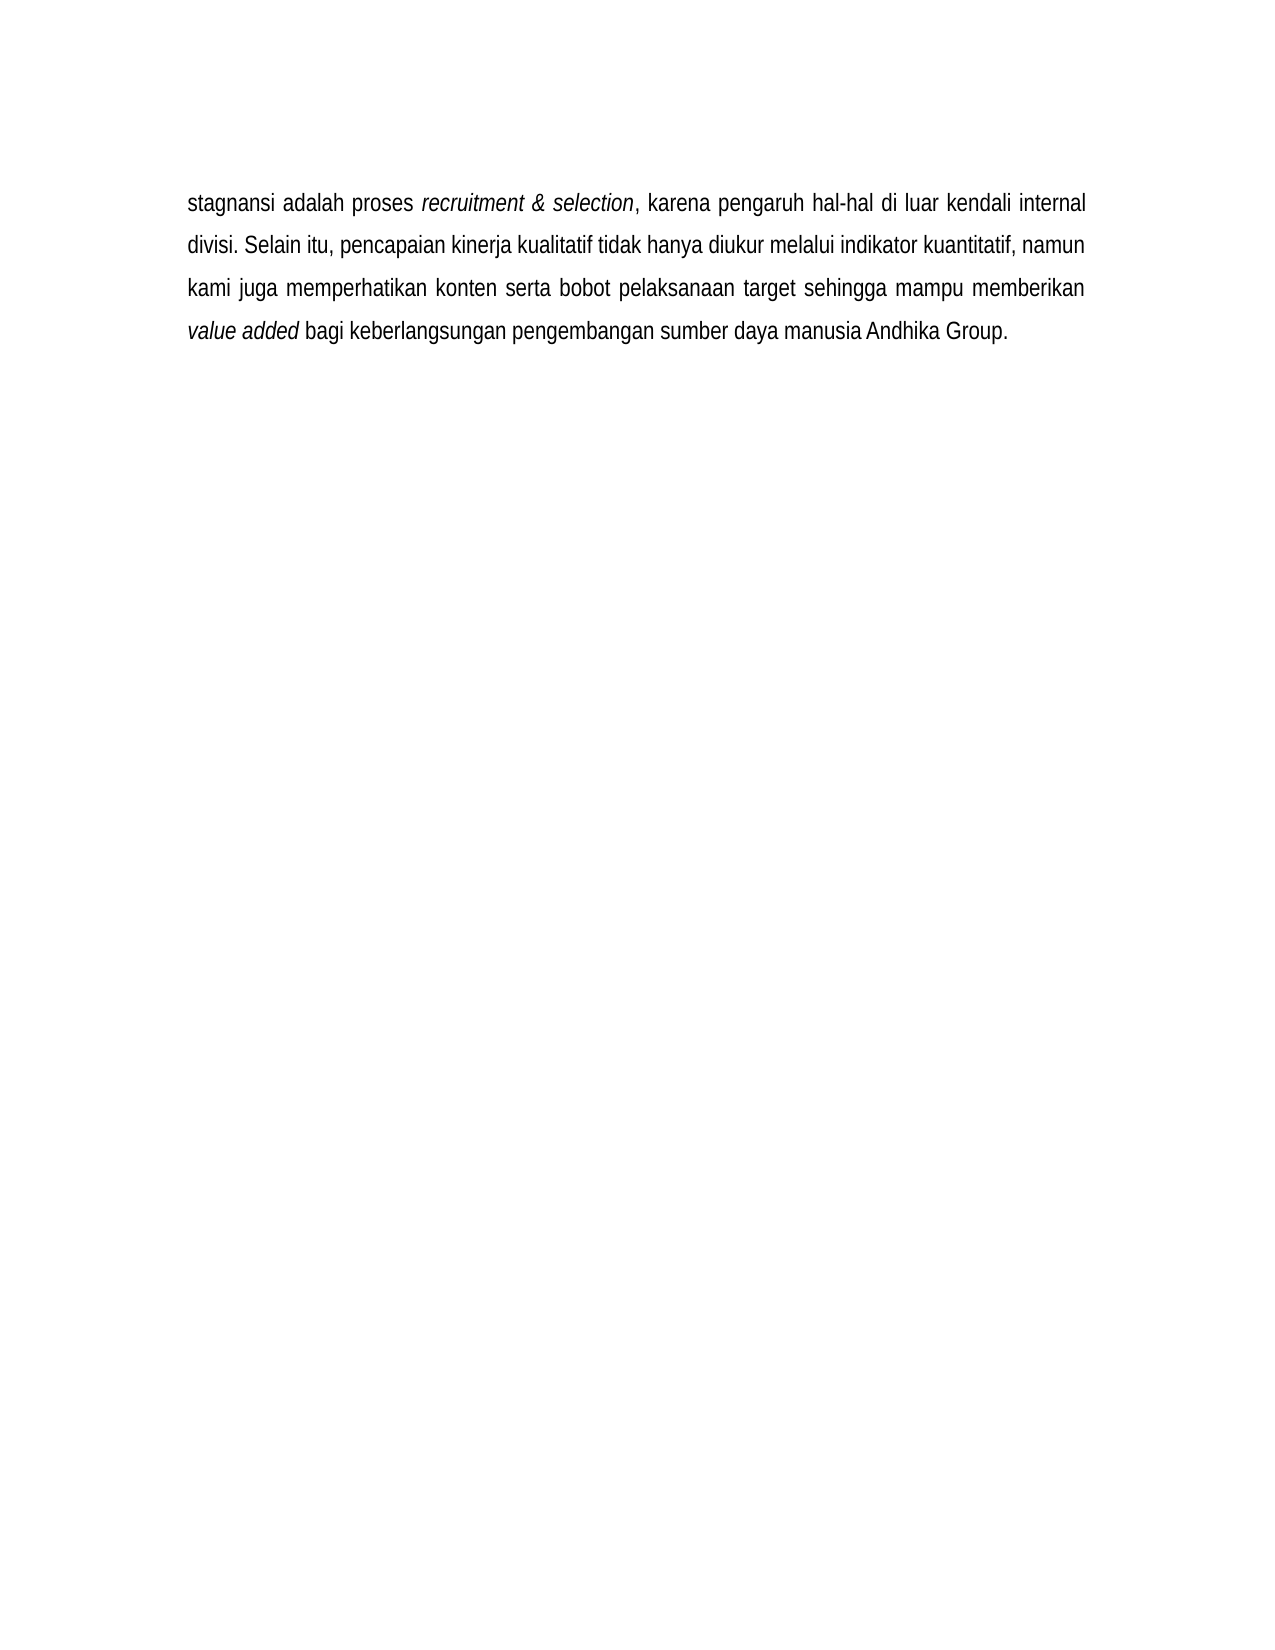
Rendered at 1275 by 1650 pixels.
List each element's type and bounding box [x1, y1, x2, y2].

text [187, 187, 1087, 345]
